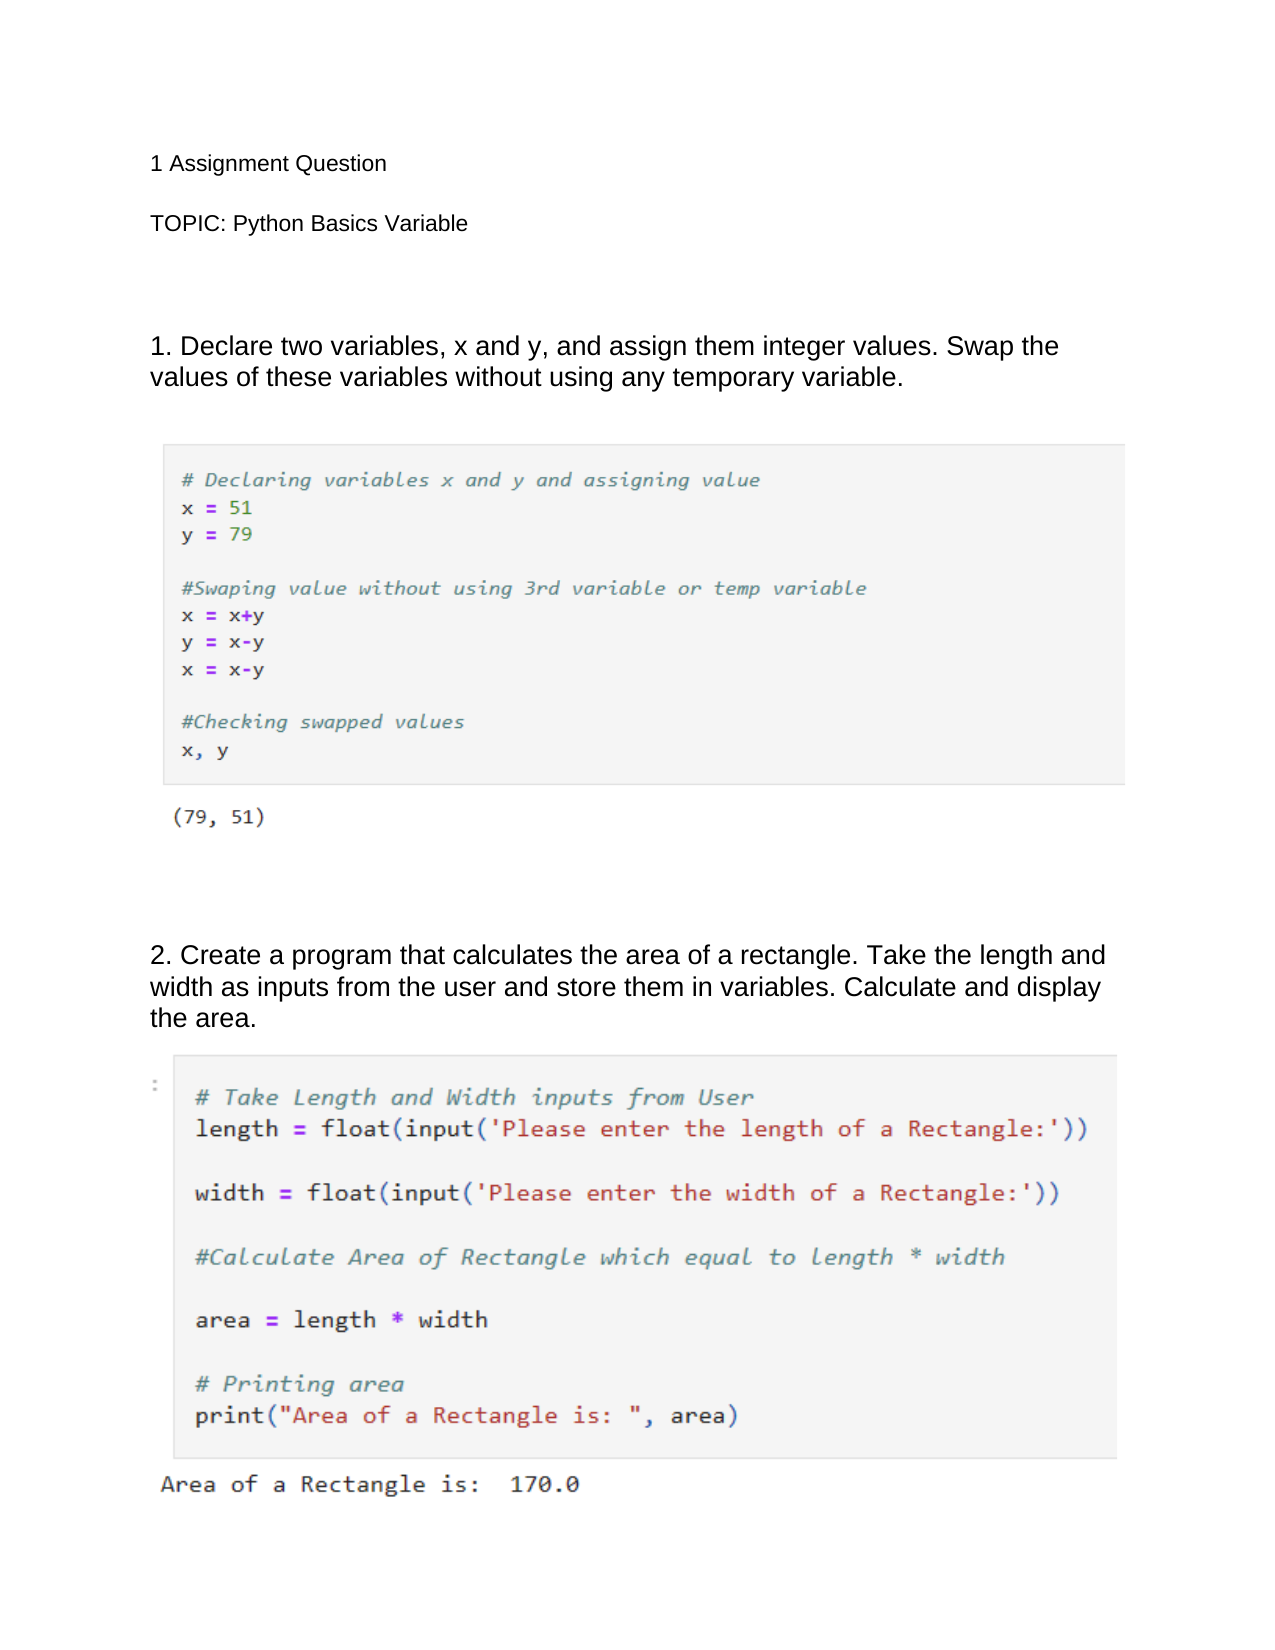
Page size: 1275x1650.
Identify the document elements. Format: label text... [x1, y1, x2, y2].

picture [150, 431, 1125, 846]
subtitle 1. Declare two variables, x and y, and assign them integer values. Swap the values of these variables without using any temporary variable. [150, 330, 1125, 393]
text 1 Assignment Question [150, 150, 1125, 176]
text TOPIC: Python Basics Variable [150, 210, 1125, 237]
picture [150, 1041, 1118, 1500]
subtitle 2. Create a program that calculates the area of a rectangle. Take the length and width as inputs from the user and store them in variables. Calculate and display the area. [150, 939, 1125, 1033]
